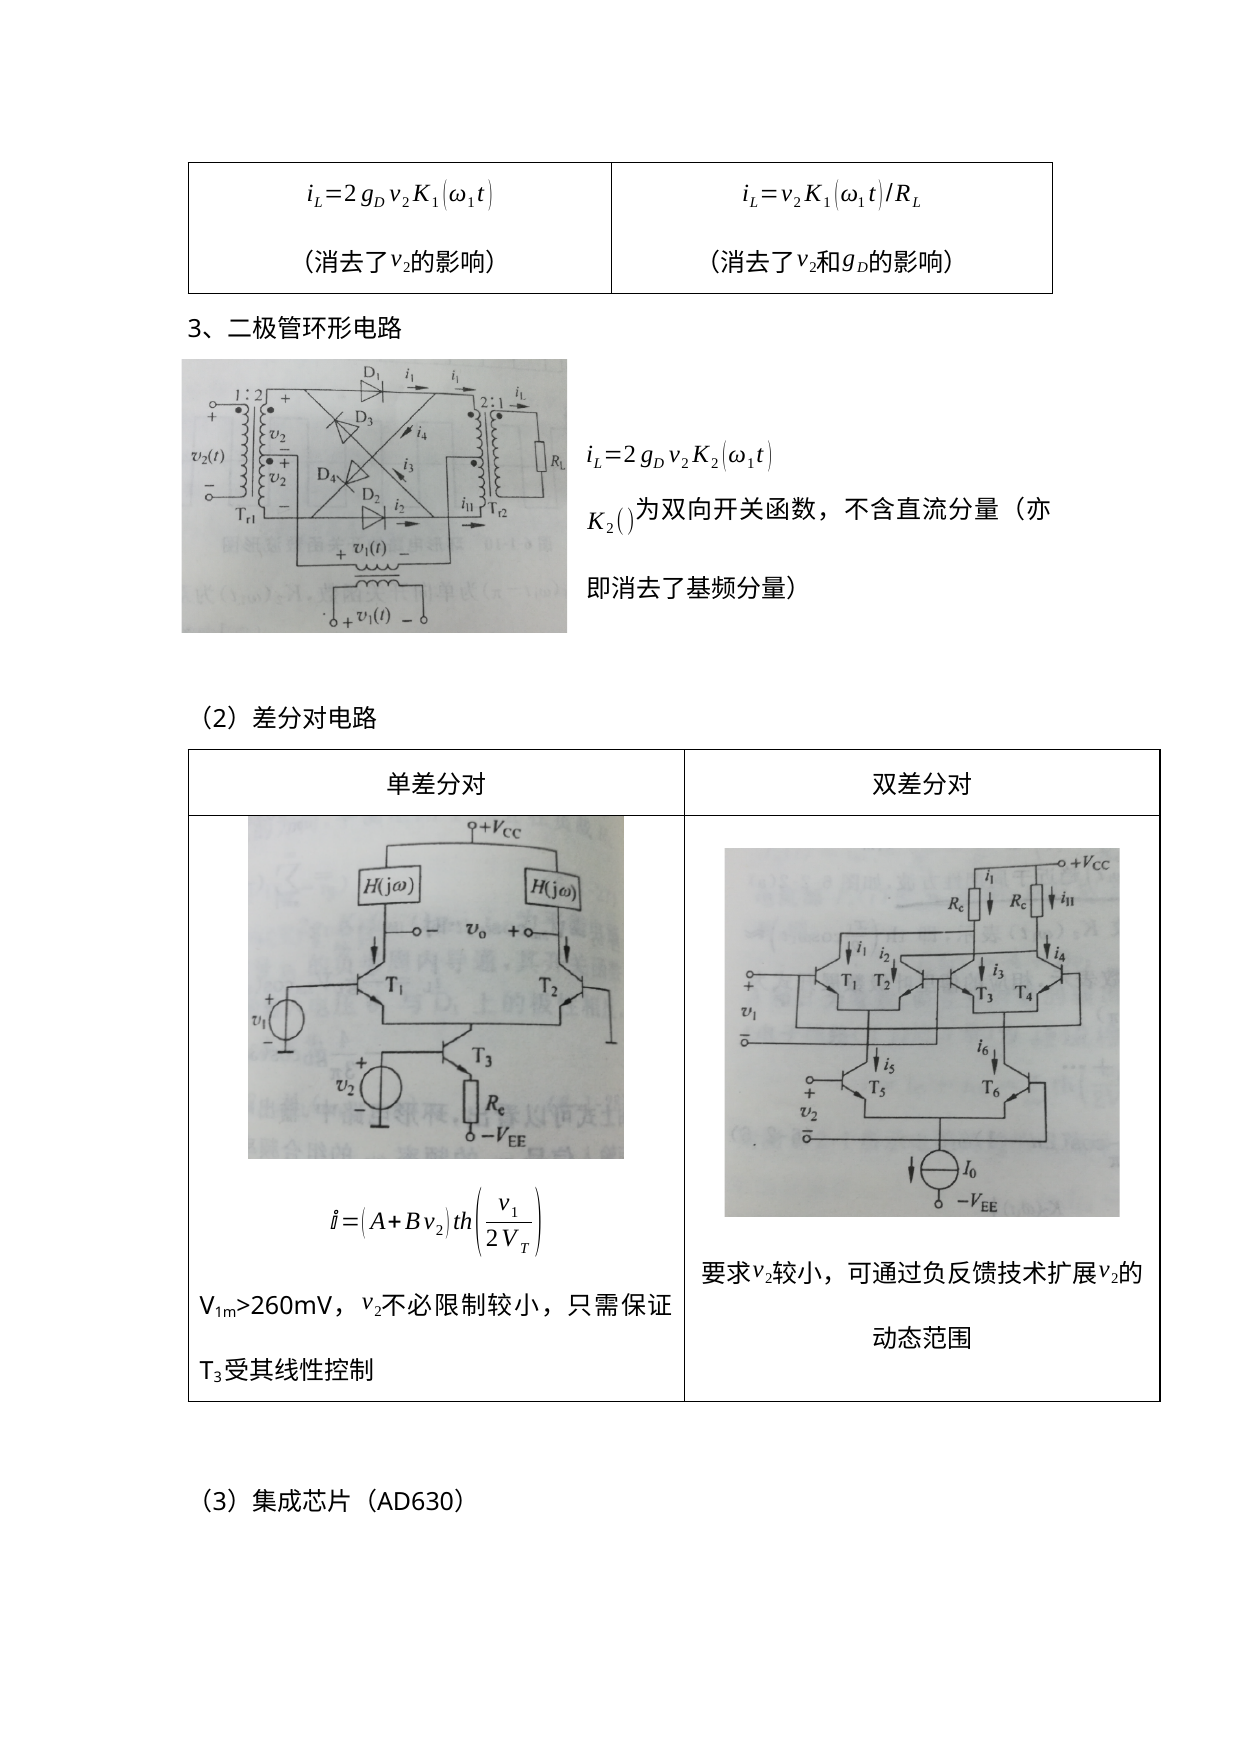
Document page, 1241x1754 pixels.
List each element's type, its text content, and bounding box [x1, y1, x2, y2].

table_header 单差分对 [189, 750, 684, 815]
table_cell 要求较小，可通过负反馈技术扩展的动态范围 [685, 816, 1159, 1401]
text （2）差分对电路 [187, 684, 1053, 749]
table_cell （消去了的影响） [189, 163, 611, 293]
text （3）集成芯片（AD630） [187, 1467, 1053, 1532]
table_cell （消去了和的影响） [612, 163, 1052, 293]
picture [248, 816, 624, 1159]
picture [724, 848, 1120, 1217]
table_cell V1m>260mV，不必限制较小，只需保证T3受其线性控制 [189, 816, 684, 1401]
text 为双向开关函数，不含直流分量（亦即消去了基频分量） [568, 489, 1053, 619]
table_header 双差分对 [685, 750, 1159, 815]
picture [181, 359, 568, 633]
text 3、二极管环形电路 [187, 294, 1053, 359]
